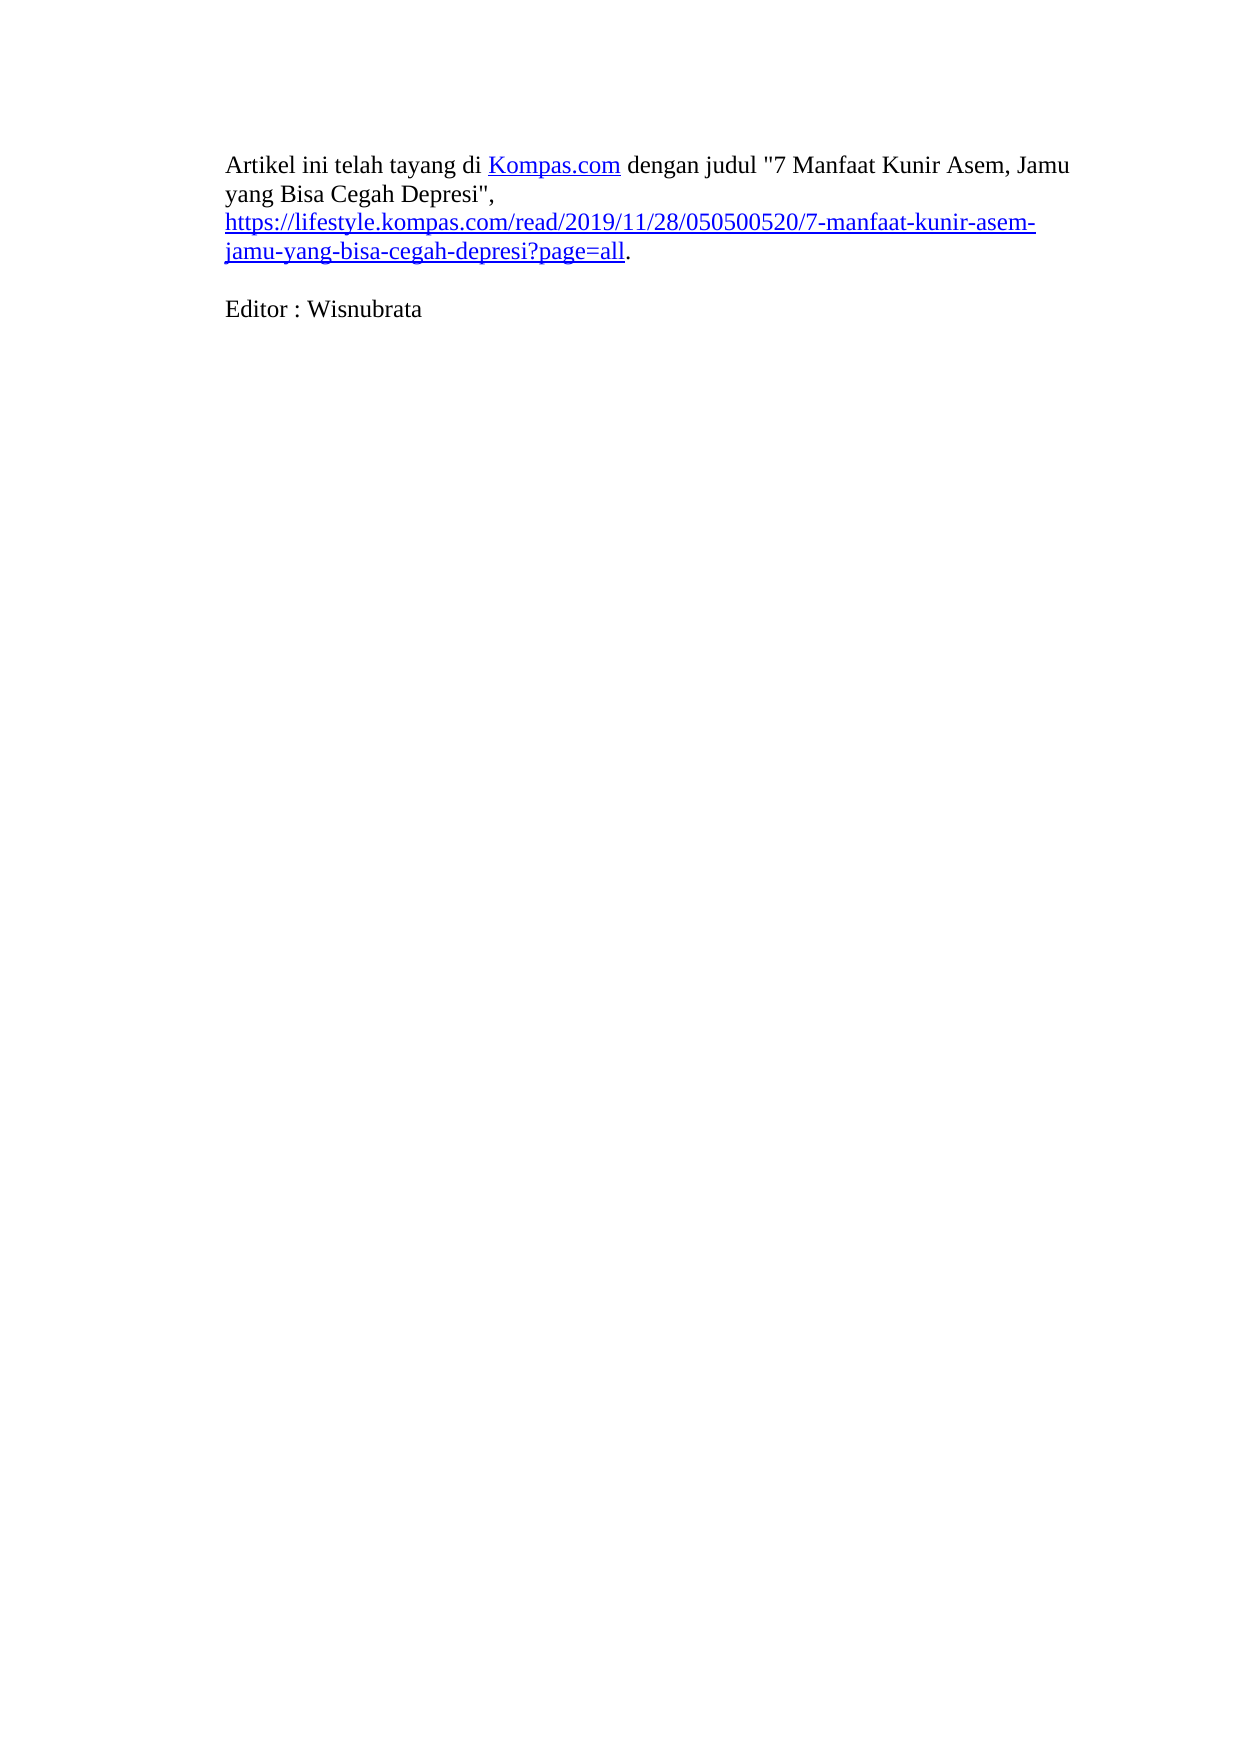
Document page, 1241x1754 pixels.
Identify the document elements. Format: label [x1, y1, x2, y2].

list [187, 150, 1090, 322]
